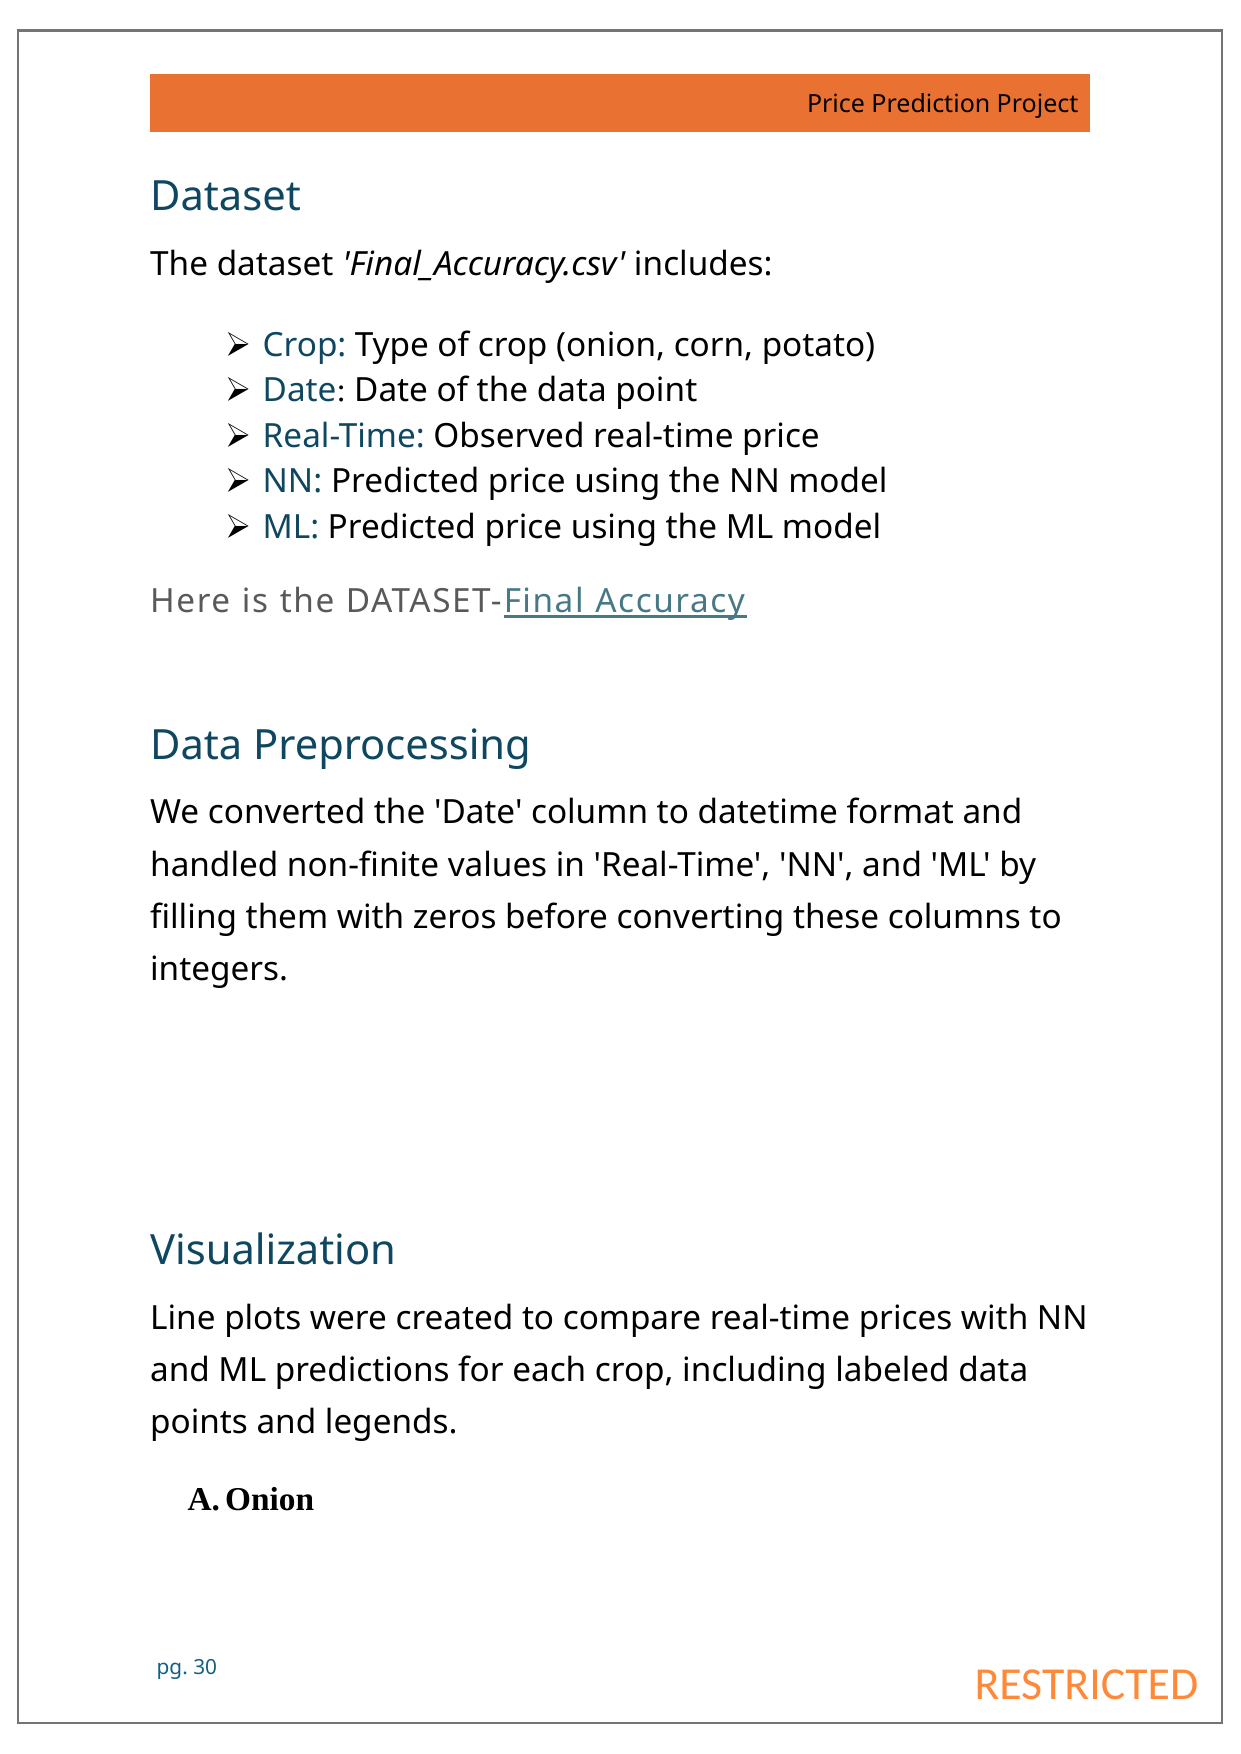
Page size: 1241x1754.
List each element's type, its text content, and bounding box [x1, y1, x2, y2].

list ML: Predicted price using the ML model [225, 502, 1090, 548]
subtitle Data Preprocessing [150, 715, 1090, 771]
text Line plots were created to compare real-time prices with NN and ML predictions for each crop, including labeled data points and legends. [150, 1294, 1090, 1443]
list Date: Date of the data point [225, 366, 1090, 412]
subtitle Visualization [150, 1220, 1090, 1277]
list Onion [187, 1479, 1090, 1518]
list NN: Predicted price using the NN model [225, 457, 1090, 502]
list Crop: Type of crop (onion, corn, potato) [225, 321, 1090, 366]
text We converted the 'Date' column to datetime format and handled non-finite values in 'Real-Time', 'NN', and 'ML' by filling them with zeros before converting these columns to integers. [150, 788, 1090, 990]
list Real-Time: Observed real-time price [225, 412, 1090, 457]
subtitle Here is the DATASET-Final Accuracy [150, 577, 1090, 622]
subtitle Dataset [150, 166, 1090, 223]
text The dataset 'Final_Accuracy.csv' includes: [150, 239, 1090, 285]
